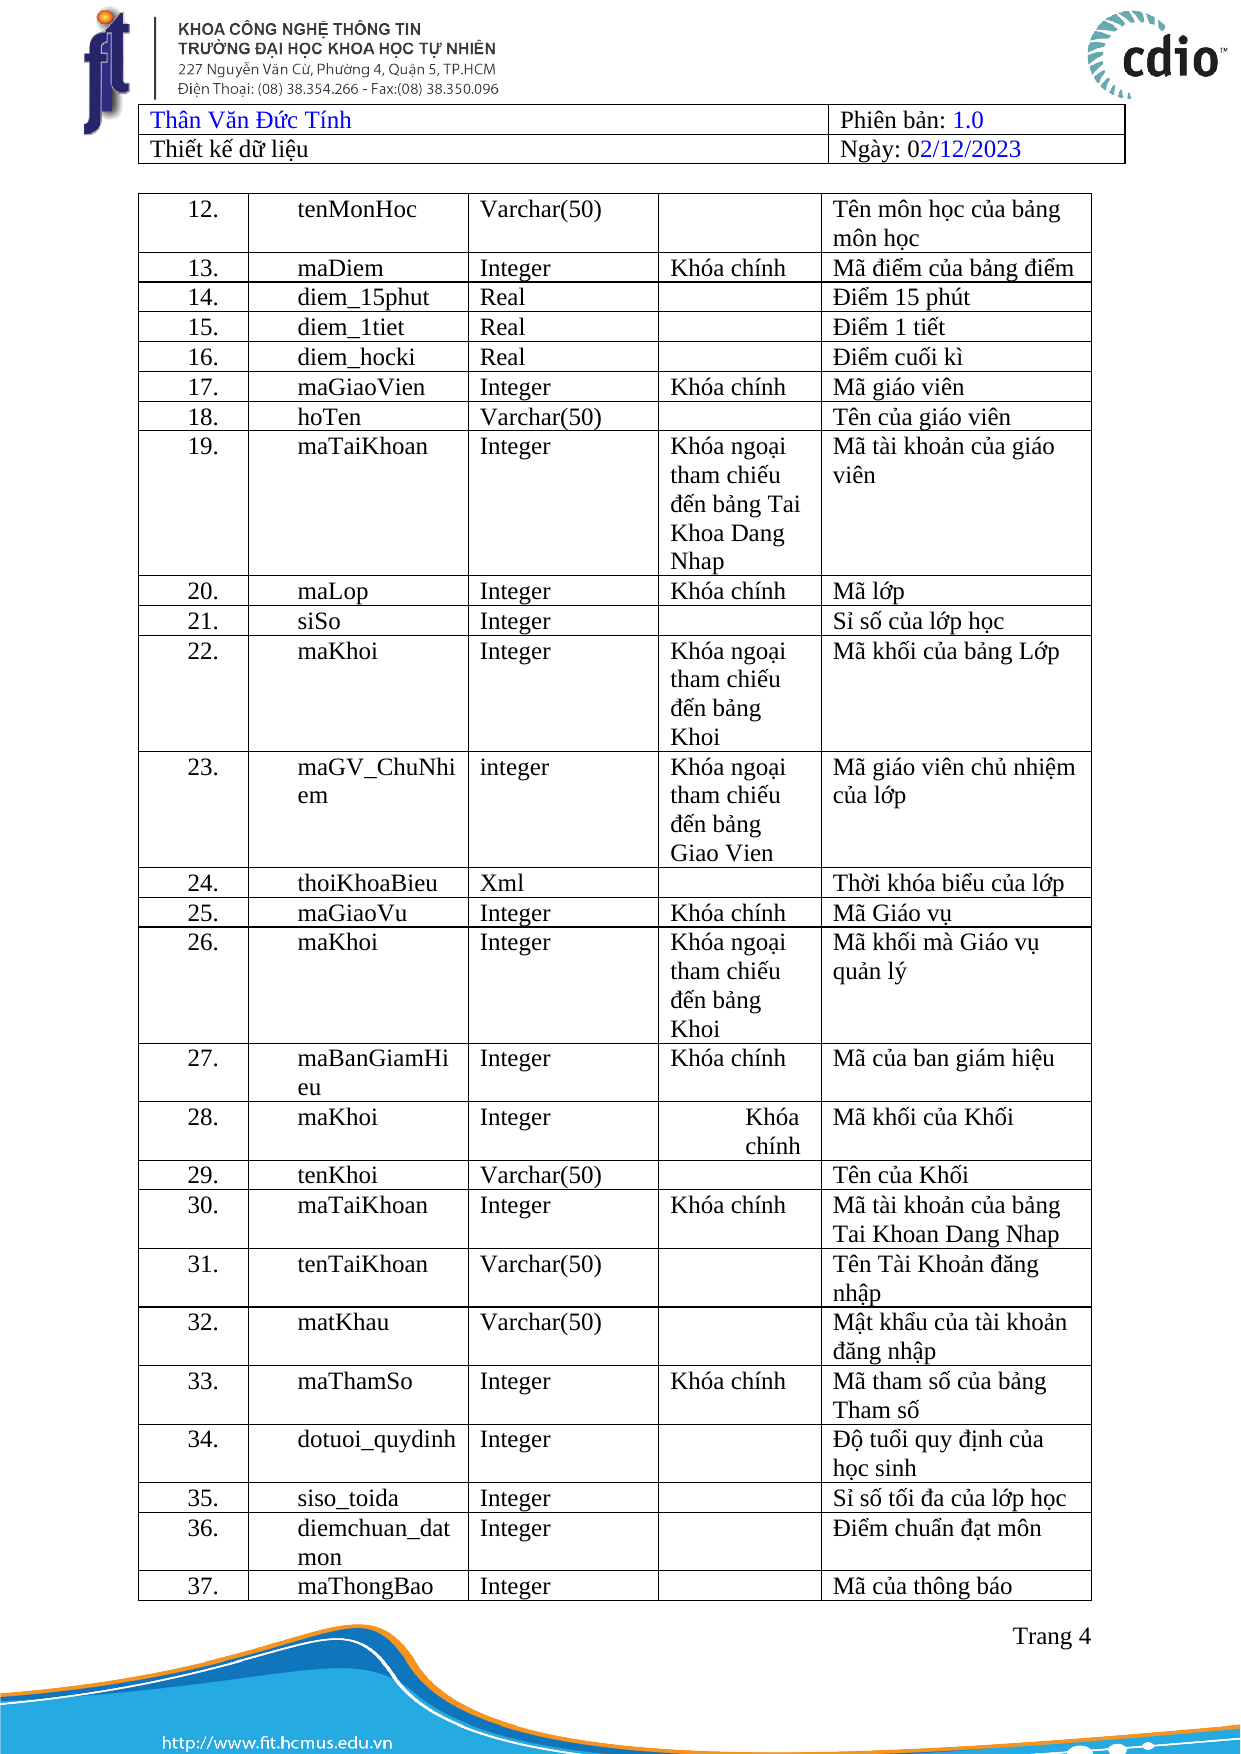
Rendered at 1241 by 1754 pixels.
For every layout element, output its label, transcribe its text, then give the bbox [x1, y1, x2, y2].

table_cell maDiem [249, 253, 468, 281]
table_cell maTaiKhoan [249, 1190, 468, 1248]
table_cell Điểm cuối kì [822, 342, 1091, 371]
table_cell [139, 1190, 248, 1248]
table_cell siSo [249, 606, 468, 635]
table_cell Mã khối của bảng Lớp [822, 636, 1091, 751]
table_cell [659, 606, 821, 635]
table_cell Varchar(50) [469, 1249, 658, 1306]
table_cell [659, 194, 821, 252]
table_cell Khóa chính [659, 372, 821, 401]
table_cell Khóa ngoại tham chiếu đến bảng Tai Khoa Dang Nhap [659, 431, 821, 575]
table_cell [139, 402, 248, 430]
table_cell [139, 342, 248, 371]
table_cell Integer [469, 1425, 658, 1482]
table_cell [139, 1571, 248, 1600]
table_cell diem_1tiet [249, 312, 468, 341]
table_cell Tên của giáo viên [822, 402, 1091, 430]
table_cell maKhoi [249, 1102, 468, 1159]
table_cell Khóa ngoại tham chiếu đến bảng Giao Vien [659, 752, 821, 867]
table_cell Integer [469, 928, 658, 1042]
table_cell diemchuan_datmon [249, 1513, 468, 1570]
table_cell [659, 868, 821, 897]
table_cell [139, 431, 248, 575]
table_cell Xml [469, 868, 658, 897]
table_cell Real [469, 342, 658, 371]
table_cell Integer [469, 636, 658, 751]
table_cell [139, 312, 248, 341]
table_cell Integer [469, 431, 658, 575]
table_cell Khóa chính [659, 253, 821, 281]
table_cell [139, 1308, 248, 1365]
table_cell Mã tham số của bảng Tham số [822, 1366, 1091, 1423]
table_cell maKhoi [249, 636, 468, 751]
table_cell Integer [469, 1366, 658, 1423]
table_cell Varchar(50) [469, 402, 658, 430]
table_cell [139, 752, 248, 867]
table_cell [139, 253, 248, 281]
table_cell Điểm 15 phút [822, 283, 1091, 311]
table_cell Khóa ngoại tham chiếu đến bảng Khoi [659, 636, 821, 751]
table_cell Sỉ số tối đa của lớp học [822, 1483, 1091, 1512]
table_cell [659, 312, 821, 341]
table_cell Mã Giáo vụ [822, 898, 1091, 926]
table_cell [139, 1513, 248, 1570]
table_cell hoTen [249, 402, 468, 430]
table_cell Integer [469, 372, 658, 401]
table_cell Khóa chính [659, 1366, 821, 1423]
table_cell [659, 342, 821, 371]
table_cell Khóa chính [659, 1102, 821, 1159]
table_cell Mã khối mà Giáo vụ quản lý [822, 928, 1091, 1042]
table_cell tenKhoi [249, 1161, 468, 1189]
table_cell Khóa chính [659, 1190, 821, 1248]
table_cell matKhau [249, 1308, 468, 1365]
table_cell siso_toida [249, 1483, 468, 1512]
table_cell Integer [469, 1190, 658, 1248]
table_cell Mã của thông báo [822, 1571, 1091, 1600]
table_cell Mã tài khoản của giáo viên [822, 431, 1091, 575]
table_cell Mã tài khoản của bảng Tai Khoan Dang Nhap [822, 1190, 1091, 1248]
table_cell Khóa ngoại tham chiếu đến bảng Khoi [659, 928, 821, 1042]
picture [60, 0, 1240, 159]
table_cell maKhoi [249, 928, 468, 1042]
table_cell Độ tuổi quy định của học sinh [822, 1425, 1091, 1482]
table_cell maGiaoVu [249, 898, 468, 926]
table_cell maTaiKhoan [249, 431, 468, 575]
table_cell tenMonHoc [249, 194, 468, 252]
table_cell maGV_ChuNhiem [249, 752, 468, 867]
table_cell integer [469, 752, 658, 867]
table_cell [139, 1483, 248, 1512]
table_cell [659, 1513, 821, 1570]
table_cell [139, 636, 248, 751]
table_cell [139, 606, 248, 635]
table_cell Integer [469, 898, 658, 926]
table_cell Tên Tài Khoản đăng nhập [822, 1249, 1091, 1306]
table_cell maGiaoVien [249, 372, 468, 401]
table_cell Khóa chính [659, 898, 821, 926]
table_cell Tên của Khối [822, 1161, 1091, 1189]
table_cell [659, 402, 821, 430]
table_cell Integer [469, 1513, 658, 1570]
table_cell Integer [469, 606, 658, 635]
picture [139, 135, 828, 159]
picture [139, 105, 828, 134]
table_cell Thời khóa biểu của lớp [822, 868, 1091, 897]
table_cell thoiKhoaBieu [249, 868, 468, 897]
table_cell diem_15phut [249, 283, 468, 311]
table_cell Integer [469, 1044, 658, 1101]
picture [829, 105, 1124, 134]
table_cell Mã khối của Khối [822, 1102, 1091, 1159]
table_cell [659, 1308, 821, 1365]
table_cell Integer [469, 253, 658, 281]
table_cell Varchar(50) [469, 1161, 658, 1189]
table_cell [659, 1249, 821, 1306]
table_cell tenTaiKhoan [249, 1249, 468, 1306]
table_cell [659, 1483, 821, 1512]
table_cell [139, 576, 248, 605]
table_cell Integer [469, 1571, 658, 1600]
table_cell Điểm chuẩn đạt môn [822, 1513, 1091, 1570]
table_cell [139, 1161, 248, 1189]
table_cell [659, 1161, 821, 1189]
table_cell [139, 283, 248, 311]
table_cell Integer [469, 1483, 658, 1512]
picture [0, 1621, 1241, 1754]
picture [829, 135, 1124, 159]
table_cell Khóa chính [659, 1044, 821, 1101]
table_cell [139, 1044, 248, 1101]
table_cell [139, 898, 248, 926]
table_cell maBanGiamHieu [249, 1044, 468, 1101]
table_cell [659, 283, 821, 311]
table_cell [659, 1425, 821, 1482]
table_cell dotuoi_quydinh [249, 1425, 468, 1482]
table_cell [139, 1249, 248, 1306]
table_cell maLop [249, 576, 468, 605]
table_cell Mã lớp [822, 576, 1091, 605]
table_cell Mã điểm của bảng điểm [822, 253, 1091, 281]
table_cell [139, 928, 248, 1042]
table_cell [139, 194, 248, 252]
table_cell [659, 1571, 821, 1600]
table_cell [139, 1425, 248, 1482]
table_cell maThongBao [249, 1571, 468, 1600]
table_cell [139, 1366, 248, 1423]
table_cell diem_hocki [249, 342, 468, 371]
table_cell Mã của ban giám hiệu [822, 1044, 1091, 1101]
table_cell maThamSo [249, 1366, 468, 1423]
table_cell Integer [469, 1102, 658, 1159]
table_cell Mã giáo viên [822, 372, 1091, 401]
table_cell Varchar(50) [469, 194, 658, 252]
table_cell Tên môn học của bảng môn học [822, 194, 1091, 252]
table_cell [139, 1102, 248, 1159]
table_cell Real [469, 312, 658, 341]
table_cell Integer [469, 576, 658, 605]
table_cell Sỉ số của lớp học [822, 606, 1091, 635]
table_cell Mã giáo viên chủ nhiệm của lớp [822, 752, 1091, 867]
table_cell [139, 868, 248, 897]
table_cell Khóa chính [659, 576, 821, 605]
table_cell [139, 372, 248, 401]
table_cell Varchar(50) [469, 1308, 658, 1365]
table_cell Real [469, 283, 658, 311]
table_cell Mật khẩu của tài khoản đăng nhập [822, 1308, 1091, 1365]
table_cell Điểm 1 tiết [822, 312, 1091, 341]
